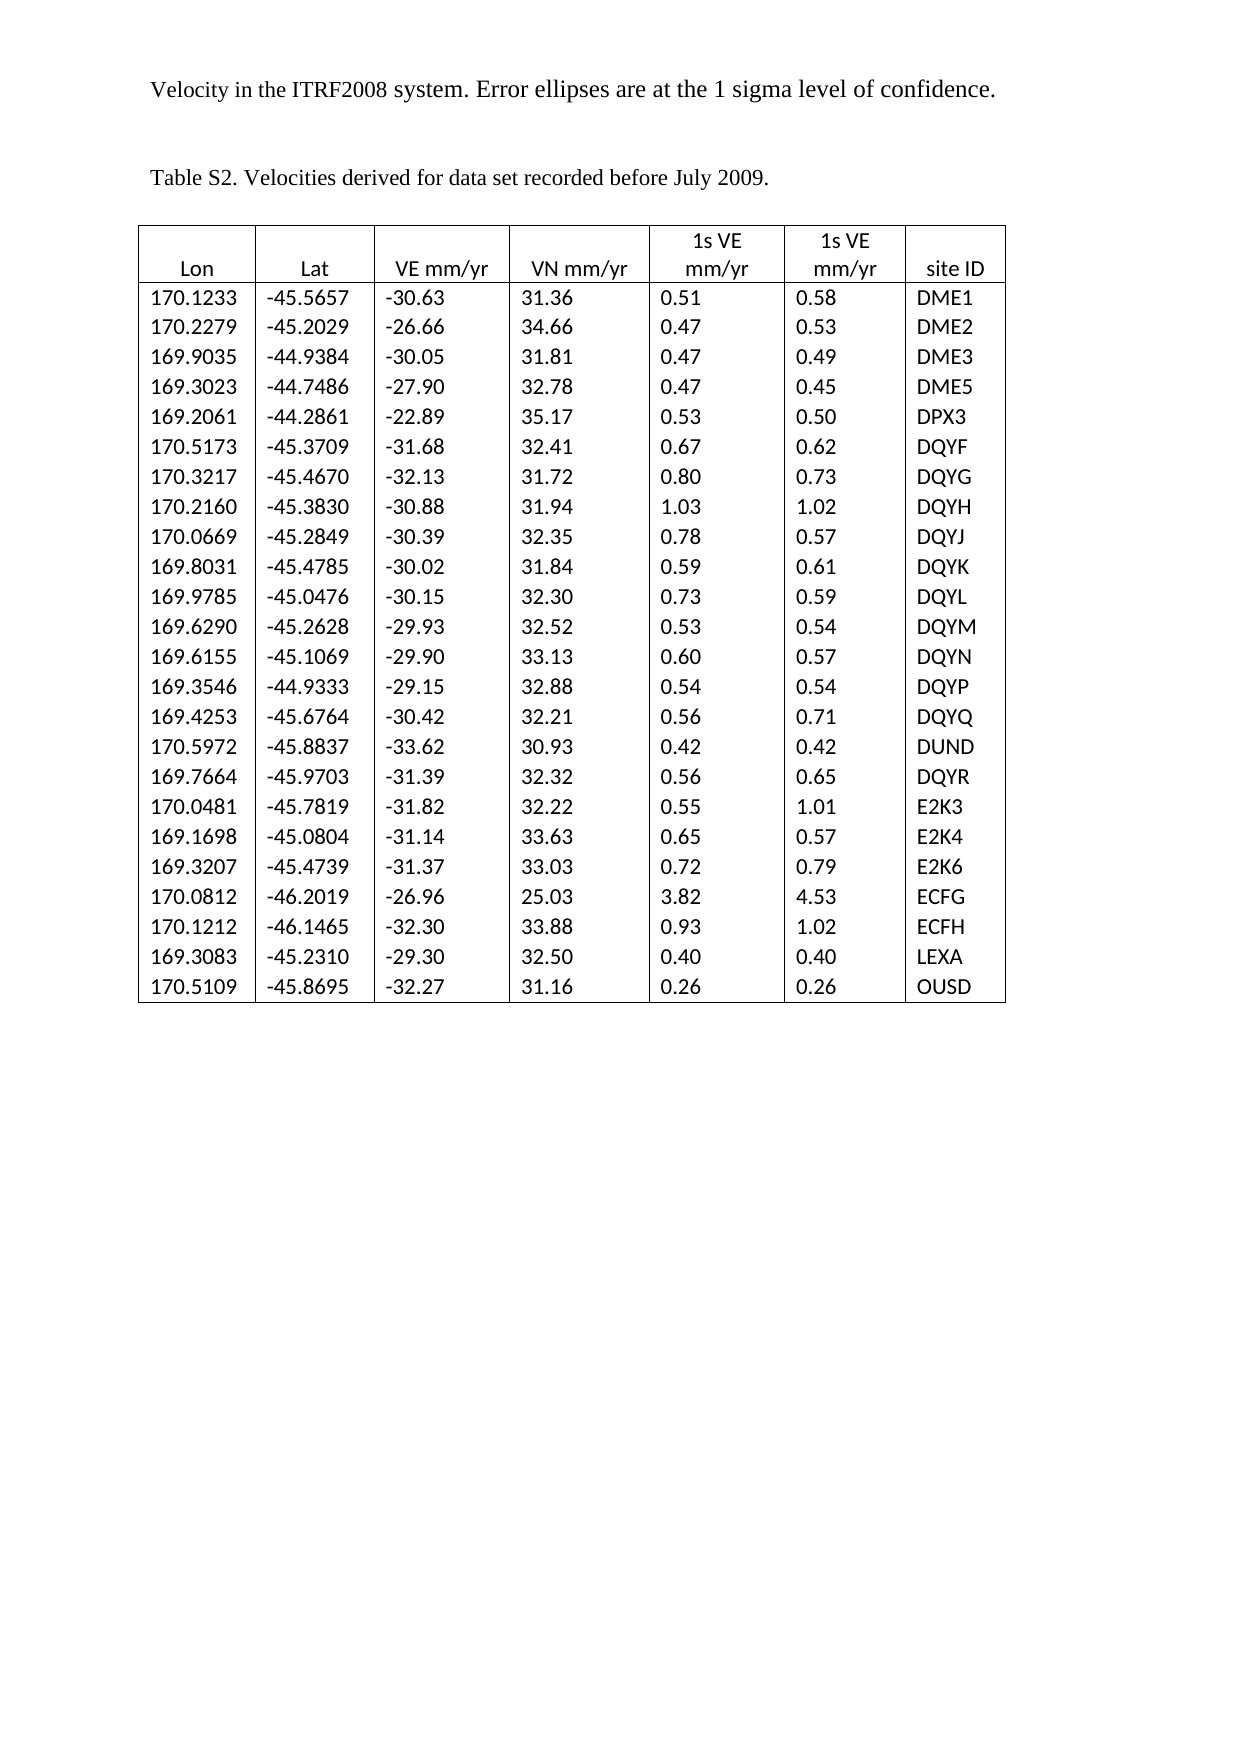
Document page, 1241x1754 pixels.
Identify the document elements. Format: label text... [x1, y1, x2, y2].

table_cell 31.81 [510, 342, 649, 372]
table_cell 0.57 [785, 822, 905, 852]
table_cell 0.71 [785, 702, 905, 732]
table_header 1s VE mm/yr [650, 226, 784, 282]
table_cell DQYL [906, 582, 1005, 612]
table_cell 169.1698 [139, 822, 255, 852]
table_cell 0.47 [650, 342, 784, 372]
table_cell 31.94 [510, 492, 649, 522]
table_cell 0.53 [650, 612, 784, 642]
table_cell DUND [906, 732, 1005, 762]
table_cell -45.2029 [256, 312, 374, 342]
table_cell 32.30 [510, 582, 649, 612]
table_cell 34.66 [510, 312, 649, 342]
table_cell 170.0669 [139, 522, 255, 552]
table_cell 0.26 [785, 972, 905, 1002]
table_cell 170.3217 [139, 462, 255, 492]
table_cell 32.88 [510, 672, 649, 702]
table_cell 33.03 [510, 852, 649, 882]
table_cell -44.2861 [256, 402, 374, 432]
table_cell -32.13 [375, 462, 509, 492]
table_cell 0.54 [785, 612, 905, 642]
table_cell 170.2160 [139, 492, 255, 522]
table_cell -45.1069 [256, 642, 374, 672]
table_cell E2K6 [906, 852, 1005, 882]
table_cell 30.93 [510, 732, 649, 762]
table_cell -44.7486 [256, 372, 374, 402]
table_cell 32.78 [510, 372, 649, 402]
table_cell 0.54 [785, 672, 905, 702]
table_cell 170.5173 [139, 432, 255, 462]
table_header Lat [256, 226, 374, 282]
table_cell -32.27 [375, 972, 509, 1002]
table_cell -45.7819 [256, 792, 374, 822]
table_cell DME3 [906, 342, 1005, 372]
table_cell DME5 [906, 372, 1005, 402]
table_cell -30.15 [375, 582, 509, 612]
table_cell 170.5109 [139, 972, 255, 1002]
table_header 1s VE mm/yr [785, 226, 905, 282]
table_cell 33.63 [510, 822, 649, 852]
table_cell DQYF [906, 432, 1005, 462]
table_cell 169.2061 [139, 402, 255, 432]
table_cell 1.02 [785, 492, 905, 522]
table_cell 0.79 [785, 852, 905, 882]
table_cell 170.1212 [139, 912, 255, 942]
table_cell 0.50 [785, 402, 905, 432]
table_cell 0.65 [785, 762, 905, 792]
table_cell 3.82 [650, 882, 784, 912]
table_cell -45.4785 [256, 552, 374, 582]
table_cell 169.3546 [139, 672, 255, 702]
table_cell 169.3023 [139, 372, 255, 402]
table_cell -45.8695 [256, 972, 374, 1002]
table_cell 0.56 [650, 702, 784, 732]
table_cell -45.9703 [256, 762, 374, 792]
table_cell 169.6155 [139, 642, 255, 672]
table_cell 0.54 [650, 672, 784, 702]
table_cell 1.02 [785, 912, 905, 942]
table_cell 32.32 [510, 762, 649, 792]
table_cell -26.66 [375, 312, 509, 342]
table_cell 0.61 [785, 552, 905, 582]
table_cell 0.56 [650, 762, 784, 792]
table_cell 1.01 [785, 792, 905, 822]
table_cell DQYK [906, 552, 1005, 582]
table_cell 0.67 [650, 432, 784, 462]
table_cell 31.16 [510, 972, 649, 1002]
table_cell 0.93 [650, 912, 784, 942]
table_cell LEXA [906, 942, 1005, 972]
table_cell 0.62 [785, 432, 905, 462]
table_cell -46.1465 [256, 912, 374, 942]
table_cell 0.53 [785, 312, 905, 342]
table_cell -45.6764 [256, 702, 374, 732]
table_cell 0.72 [650, 852, 784, 882]
table_cell 0.73 [785, 462, 905, 492]
table_cell 0.60 [650, 642, 784, 672]
table_cell 169.3207 [139, 852, 255, 882]
table_cell 170.0812 [139, 882, 255, 912]
table_header Lon [139, 226, 255, 282]
table_cell 1.03 [650, 492, 784, 522]
table_cell DQYJ [906, 522, 1005, 552]
table_cell DQYN [906, 642, 1005, 672]
table_cell 0.40 [785, 942, 905, 972]
table_cell -33.62 [375, 732, 509, 762]
table_cell DQYG [906, 462, 1005, 492]
table_cell -31.82 [375, 792, 509, 822]
table_cell 0.40 [650, 942, 784, 972]
table_cell 31.36 [510, 283, 649, 312]
table_cell 0.73 [650, 582, 784, 612]
table_cell E2K3 [906, 792, 1005, 822]
table_cell 32.41 [510, 432, 649, 462]
table_cell DME2 [906, 312, 1005, 342]
table_cell -31.39 [375, 762, 509, 792]
table_cell 0.55 [650, 792, 784, 822]
table_cell 169.9785 [139, 582, 255, 612]
table_cell DME1 [906, 283, 1005, 312]
table_cell 0.58 [785, 283, 905, 312]
table_cell 0.47 [650, 372, 784, 402]
table_cell 0.59 [650, 552, 784, 582]
table_cell -44.9384 [256, 342, 374, 372]
table_cell 0.49 [785, 342, 905, 372]
table_cell 32.35 [510, 522, 649, 552]
table_cell -29.15 [375, 672, 509, 702]
table_cell -31.37 [375, 852, 509, 882]
table_cell 170.0481 [139, 792, 255, 822]
table_cell -30.88 [375, 492, 509, 522]
table_cell DQYH [906, 492, 1005, 522]
table_cell 169.8031 [139, 552, 255, 582]
table_cell 169.3083 [139, 942, 255, 972]
table_cell 0.26 [650, 972, 784, 1002]
table_cell -45.5657 [256, 283, 374, 312]
text Table S2. Velocities derived for data set recorded before July 2009. [150, 164, 1090, 191]
table_cell 0.42 [785, 732, 905, 762]
table_header site ID [906, 226, 1005, 282]
table_cell OUSD [906, 972, 1005, 1002]
table_cell 169.6290 [139, 612, 255, 642]
table_cell -22.89 [375, 402, 509, 432]
table_cell 170.2279 [139, 312, 255, 342]
table_cell DQYR [906, 762, 1005, 792]
table_cell 170.1233 [139, 283, 255, 312]
table_cell 169.4253 [139, 702, 255, 732]
table_cell 0.45 [785, 372, 905, 402]
table_cell -45.0804 [256, 822, 374, 852]
table_cell 0.65 [650, 822, 784, 852]
table_cell 0.57 [785, 522, 905, 552]
table_cell 0.51 [650, 283, 784, 312]
table_cell E2K4 [906, 822, 1005, 852]
table_cell -45.3830 [256, 492, 374, 522]
table_cell -30.02 [375, 552, 509, 582]
table_cell DQYP [906, 672, 1005, 702]
table_cell 32.52 [510, 612, 649, 642]
table_cell 31.84 [510, 552, 649, 582]
table_cell -29.30 [375, 942, 509, 972]
table_cell -44.9333 [256, 672, 374, 702]
table_cell 0.47 [650, 312, 784, 342]
table_cell -45.8837 [256, 732, 374, 762]
table_cell 33.88 [510, 912, 649, 942]
table_cell -29.90 [375, 642, 509, 672]
table_cell 0.80 [650, 462, 784, 492]
table_cell 0.78 [650, 522, 784, 552]
table_cell -30.42 [375, 702, 509, 732]
table_cell -45.2310 [256, 942, 374, 972]
table_cell 0.53 [650, 402, 784, 432]
table_cell 0.57 [785, 642, 905, 672]
table_cell 169.9035 [139, 342, 255, 372]
table_cell -26.96 [375, 882, 509, 912]
table_cell -45.2849 [256, 522, 374, 552]
table_cell 4.53 [785, 882, 905, 912]
table_cell 32.21 [510, 702, 649, 732]
table_cell -45.3709 [256, 432, 374, 462]
table_cell ECFH [906, 912, 1005, 942]
table_cell -45.0476 [256, 582, 374, 612]
table_cell 170.5972 [139, 732, 255, 762]
table_cell -45.4670 [256, 462, 374, 492]
table_cell 0.42 [650, 732, 784, 762]
table_cell 169.7664 [139, 762, 255, 792]
table_cell -29.93 [375, 612, 509, 642]
table_cell -45.2628 [256, 612, 374, 642]
table_cell 33.13 [510, 642, 649, 672]
table_cell -27.90 [375, 372, 509, 402]
table_cell 35.17 [510, 402, 649, 432]
table_cell 0.59 [785, 582, 905, 612]
table_header VN mm/yr [510, 226, 649, 282]
table_cell -31.68 [375, 432, 509, 462]
table_cell -31.14 [375, 822, 509, 852]
table_cell 31.72 [510, 462, 649, 492]
table_cell -32.30 [375, 912, 509, 942]
table_cell -45.4739 [256, 852, 374, 882]
table_cell DQYM [906, 612, 1005, 642]
table_header VE mm/yr [375, 226, 509, 282]
table_cell -30.39 [375, 522, 509, 552]
table_cell -30.05 [375, 342, 509, 372]
table_cell 25.03 [510, 882, 649, 912]
table_cell DPX3 [906, 402, 1005, 432]
table_cell ECFG [906, 882, 1005, 912]
table_cell 32.22 [510, 792, 649, 822]
table_cell 32.50 [510, 942, 649, 972]
table_cell -30.63 [375, 283, 509, 312]
table_cell -46.2019 [256, 882, 374, 912]
table_cell DQYQ [906, 702, 1005, 732]
